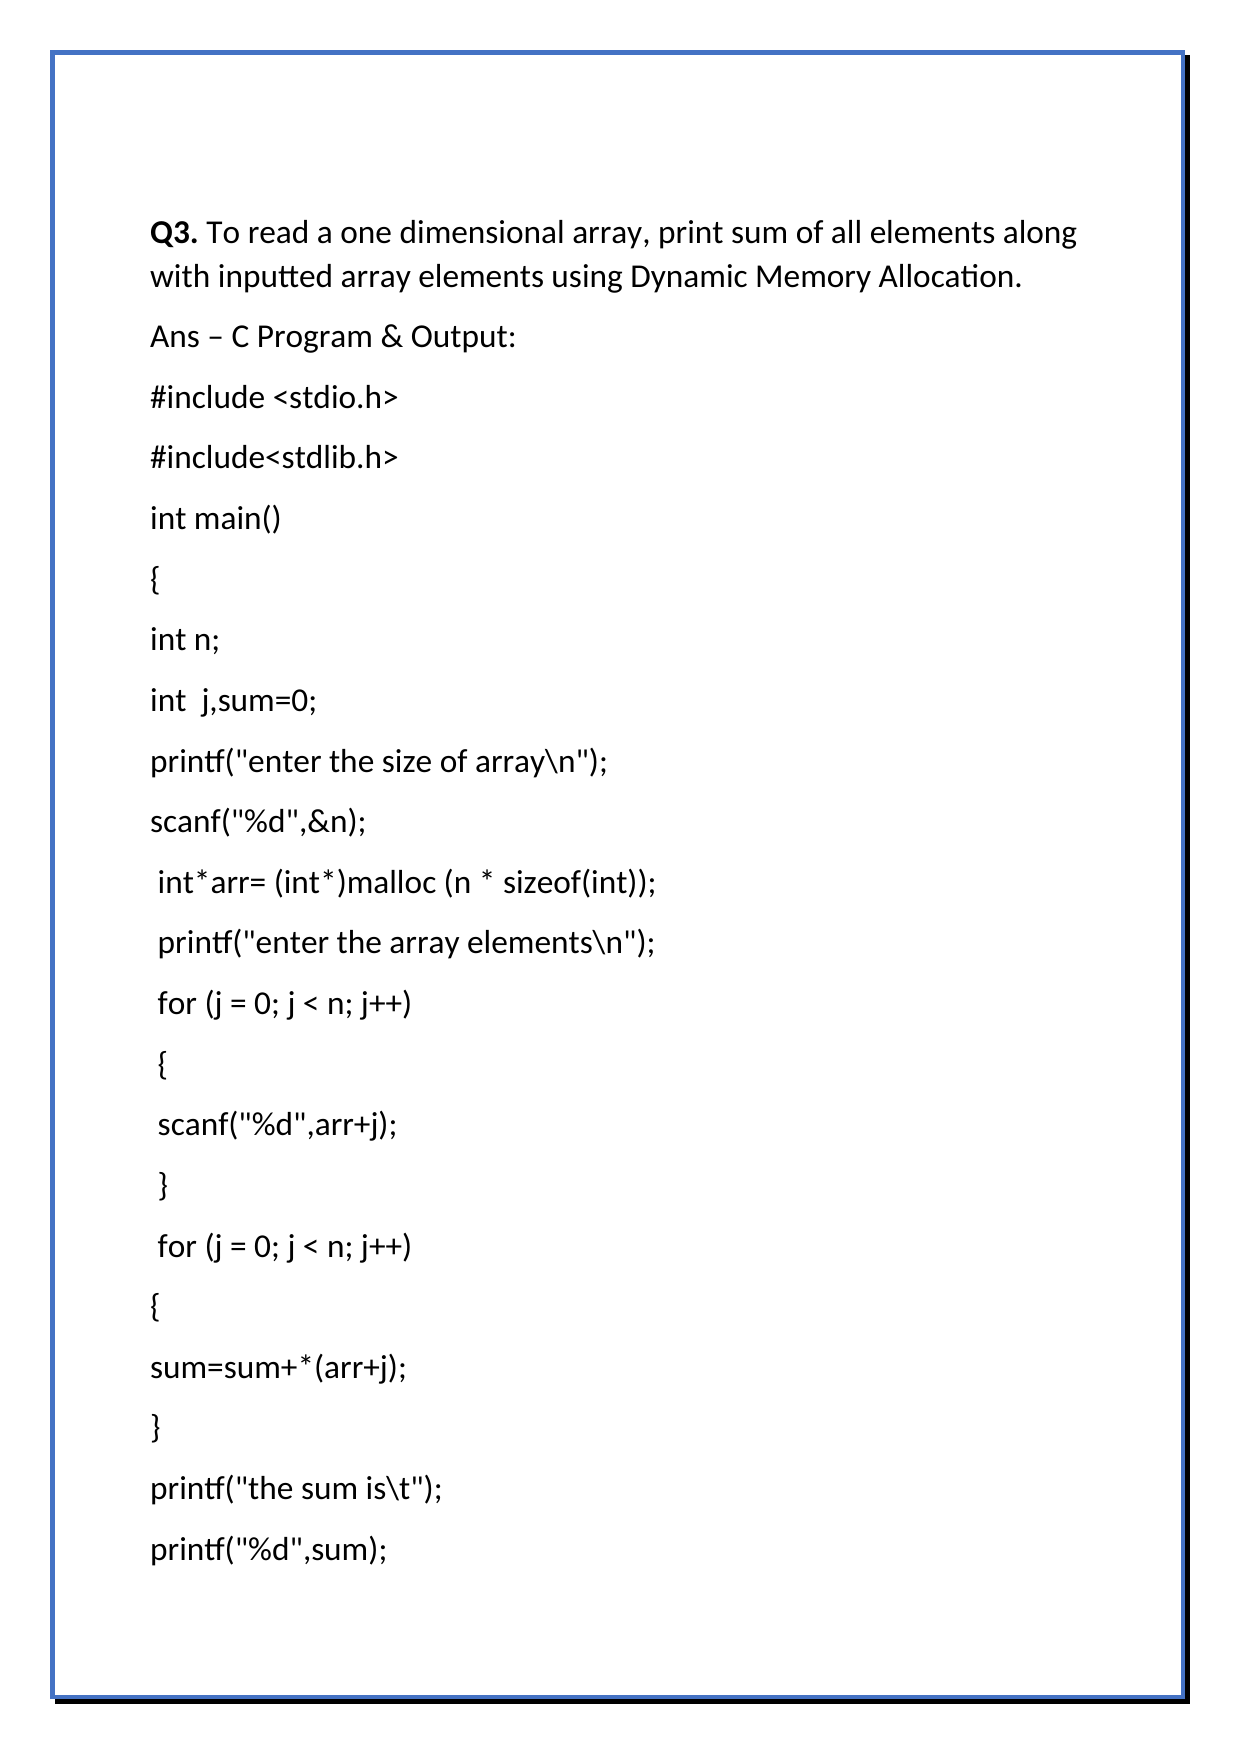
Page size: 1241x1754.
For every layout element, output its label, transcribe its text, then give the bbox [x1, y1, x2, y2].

text printf("enter the array elements\n"); [150, 921, 1086, 962]
text printf("the sum is\t"); [150, 1467, 1086, 1508]
text #include <stdio.h> [150, 376, 1086, 417]
text int n; [150, 618, 1086, 659]
text { [150, 1043, 1086, 1083]
text int*arr= (int*)malloc (n * sizeof(int)); [150, 861, 1086, 902]
text scanf("%d",&n); [150, 800, 1086, 841]
text int j,sum=0; [150, 679, 1086, 720]
text printf("enter the size of array\n"); [150, 739, 1086, 780]
text for (j = 0; j < n; j++) [150, 982, 1086, 1023]
text #include<stdlib.h> [150, 436, 1086, 477]
text printf("%d",sum); [150, 1528, 1086, 1568]
text int main() [150, 497, 1086, 538]
text } [150, 1164, 1086, 1205]
text scanf("%d",arr+j); [150, 1103, 1086, 1144]
text { [150, 1285, 1086, 1326]
text for (j = 0; j < n; j++) [150, 1224, 1086, 1265]
text Ans – C Program & Output: [150, 315, 1086, 356]
text sum=sum+*(arr+j); [150, 1346, 1086, 1387]
text } [150, 1406, 1086, 1447]
text Q3. To read a one dimensional array, print sum of all elements along with inputted array elements using Dynamic Memory Allocation. [150, 211, 1086, 295]
text { [150, 558, 1086, 598]
